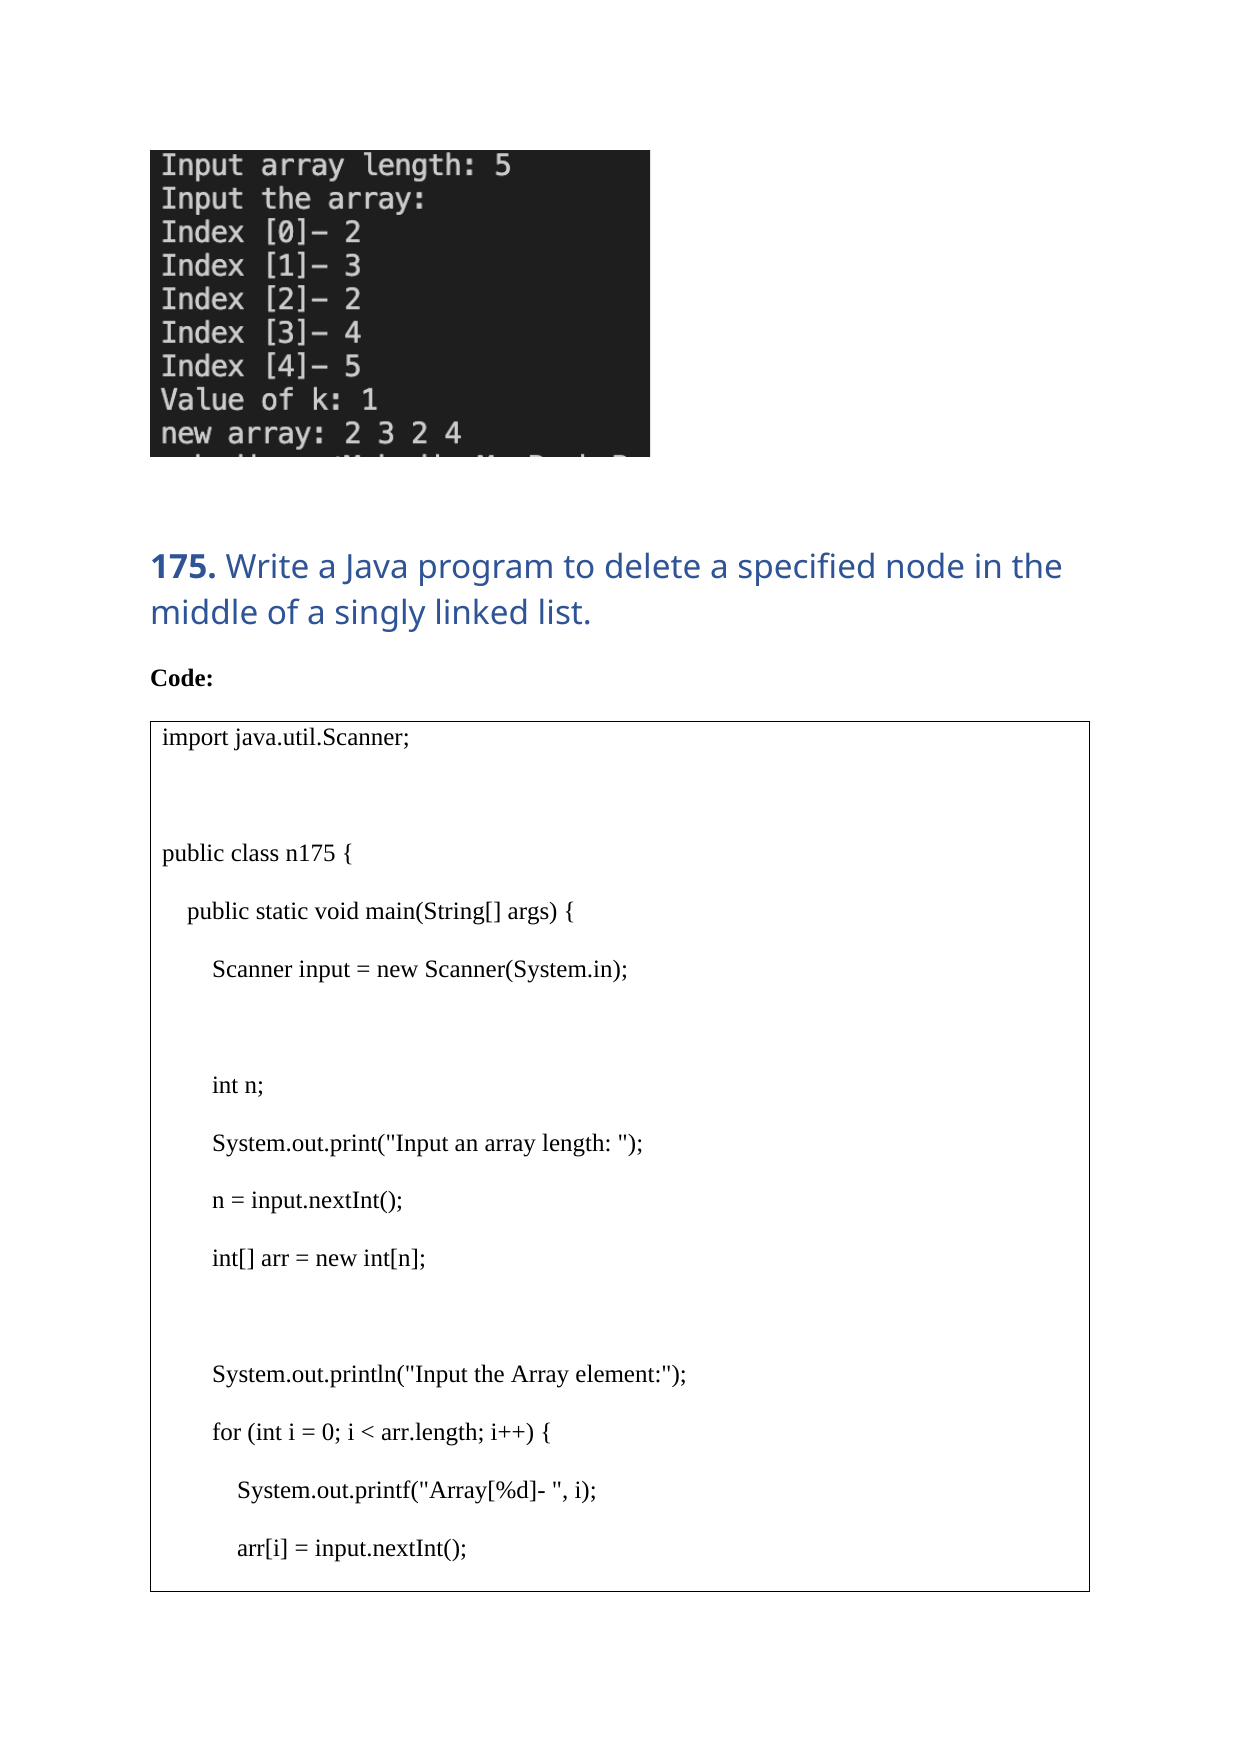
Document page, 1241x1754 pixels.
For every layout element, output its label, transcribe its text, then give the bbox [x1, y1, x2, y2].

text Code: [150, 663, 1090, 692]
picture [150, 150, 650, 457]
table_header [151, 722, 1089, 1591]
subtitle 175. Write a Java program to delete a specified node in the middle of a singly linked list. [150, 543, 1090, 634]
